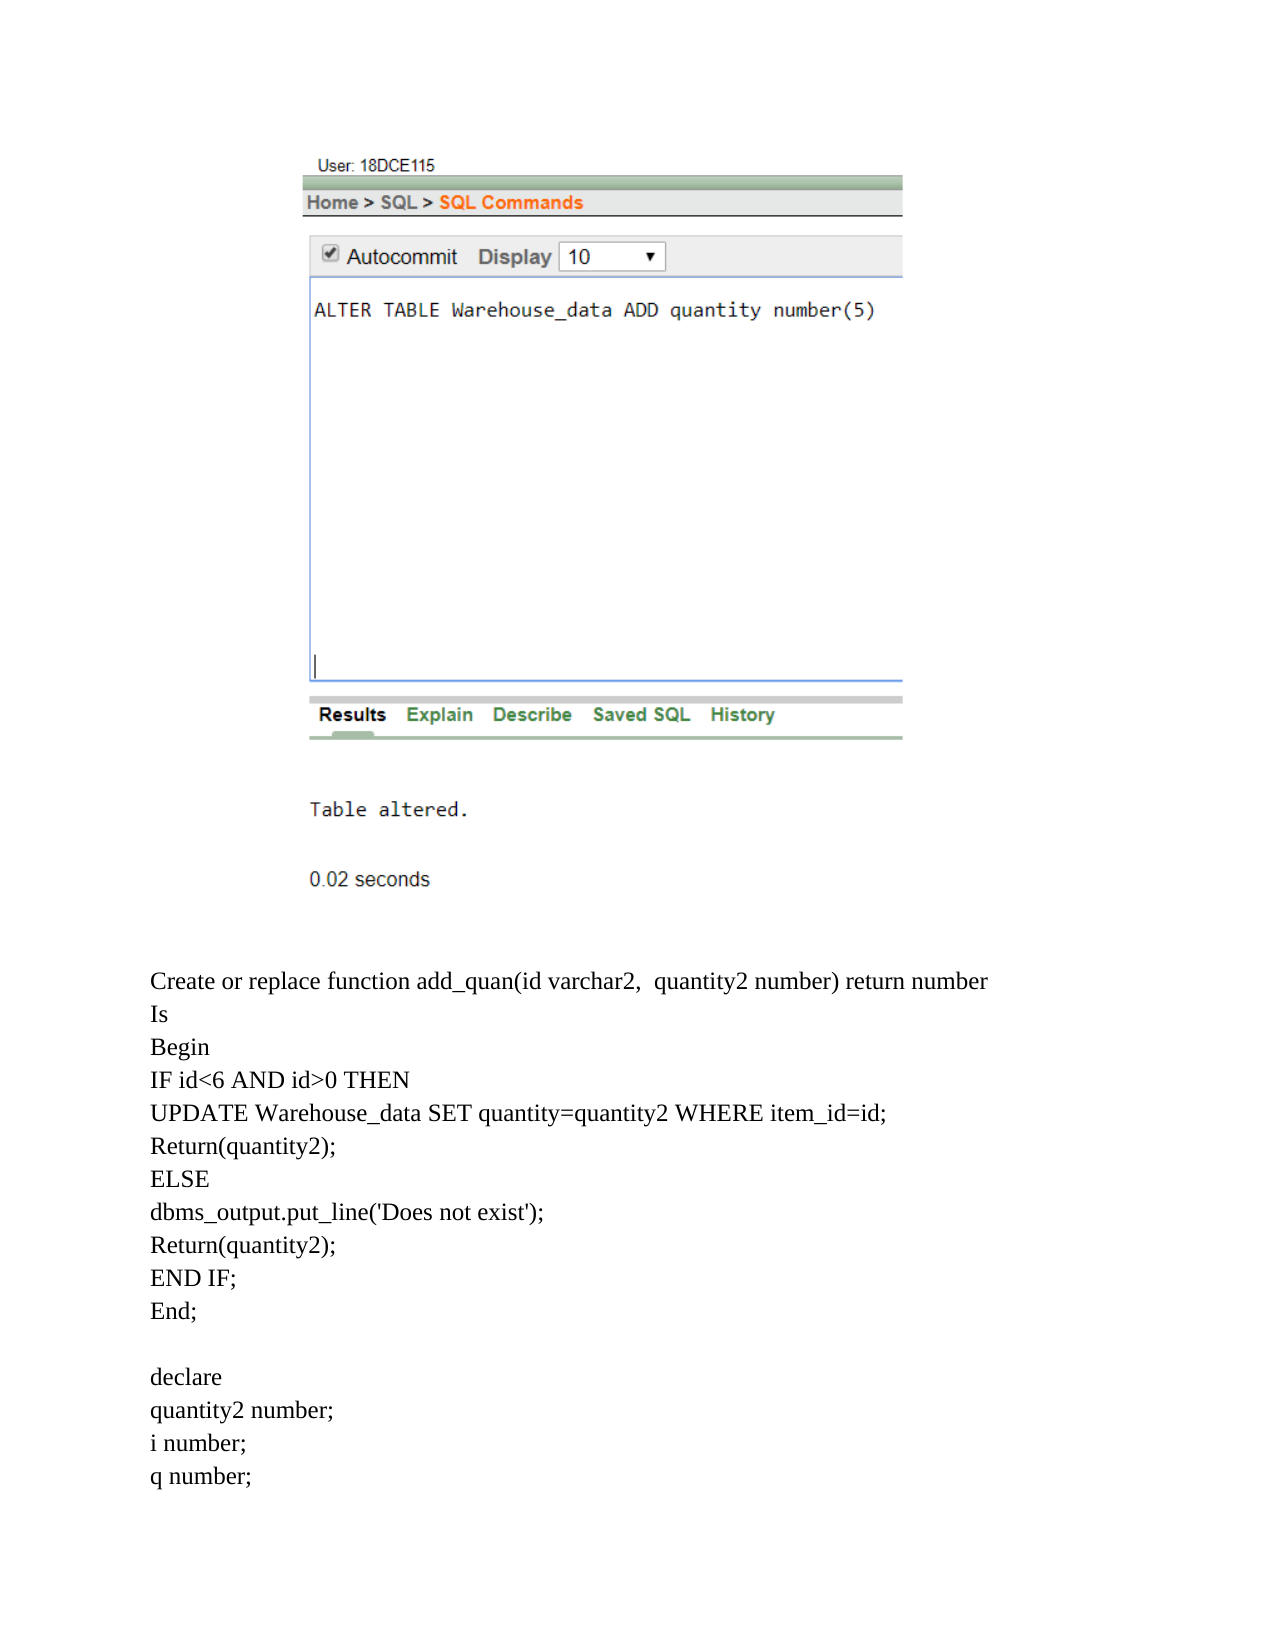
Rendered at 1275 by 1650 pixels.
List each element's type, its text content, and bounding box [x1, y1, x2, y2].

text End; [150, 1296, 1055, 1325]
text IF id<6 AND id>0 THEN [150, 1065, 1055, 1094]
picture [302, 150, 903, 929]
text ELSE [150, 1164, 1055, 1193]
text dbms_output.put_line('Does not exist'); [150, 1197, 1055, 1226]
text q number; [150, 1461, 1055, 1490]
text i number; [150, 1428, 1055, 1457]
text Is [150, 999, 1055, 1028]
text declare [150, 1362, 1055, 1391]
text Return(quantity2); [150, 1230, 1055, 1259]
text Return(quantity2); [150, 1131, 1055, 1160]
text Create or replace function add_quan(id varchar2, quantity2 number) return number [150, 966, 1055, 995]
text quantity2 number; [150, 1395, 1055, 1424]
text Begin [150, 1032, 1055, 1061]
text END IF; [150, 1263, 1055, 1292]
text UPDATE Warehouse_data SET quantity=quantity2 WHERE item_id=id; [150, 1098, 1055, 1127]
